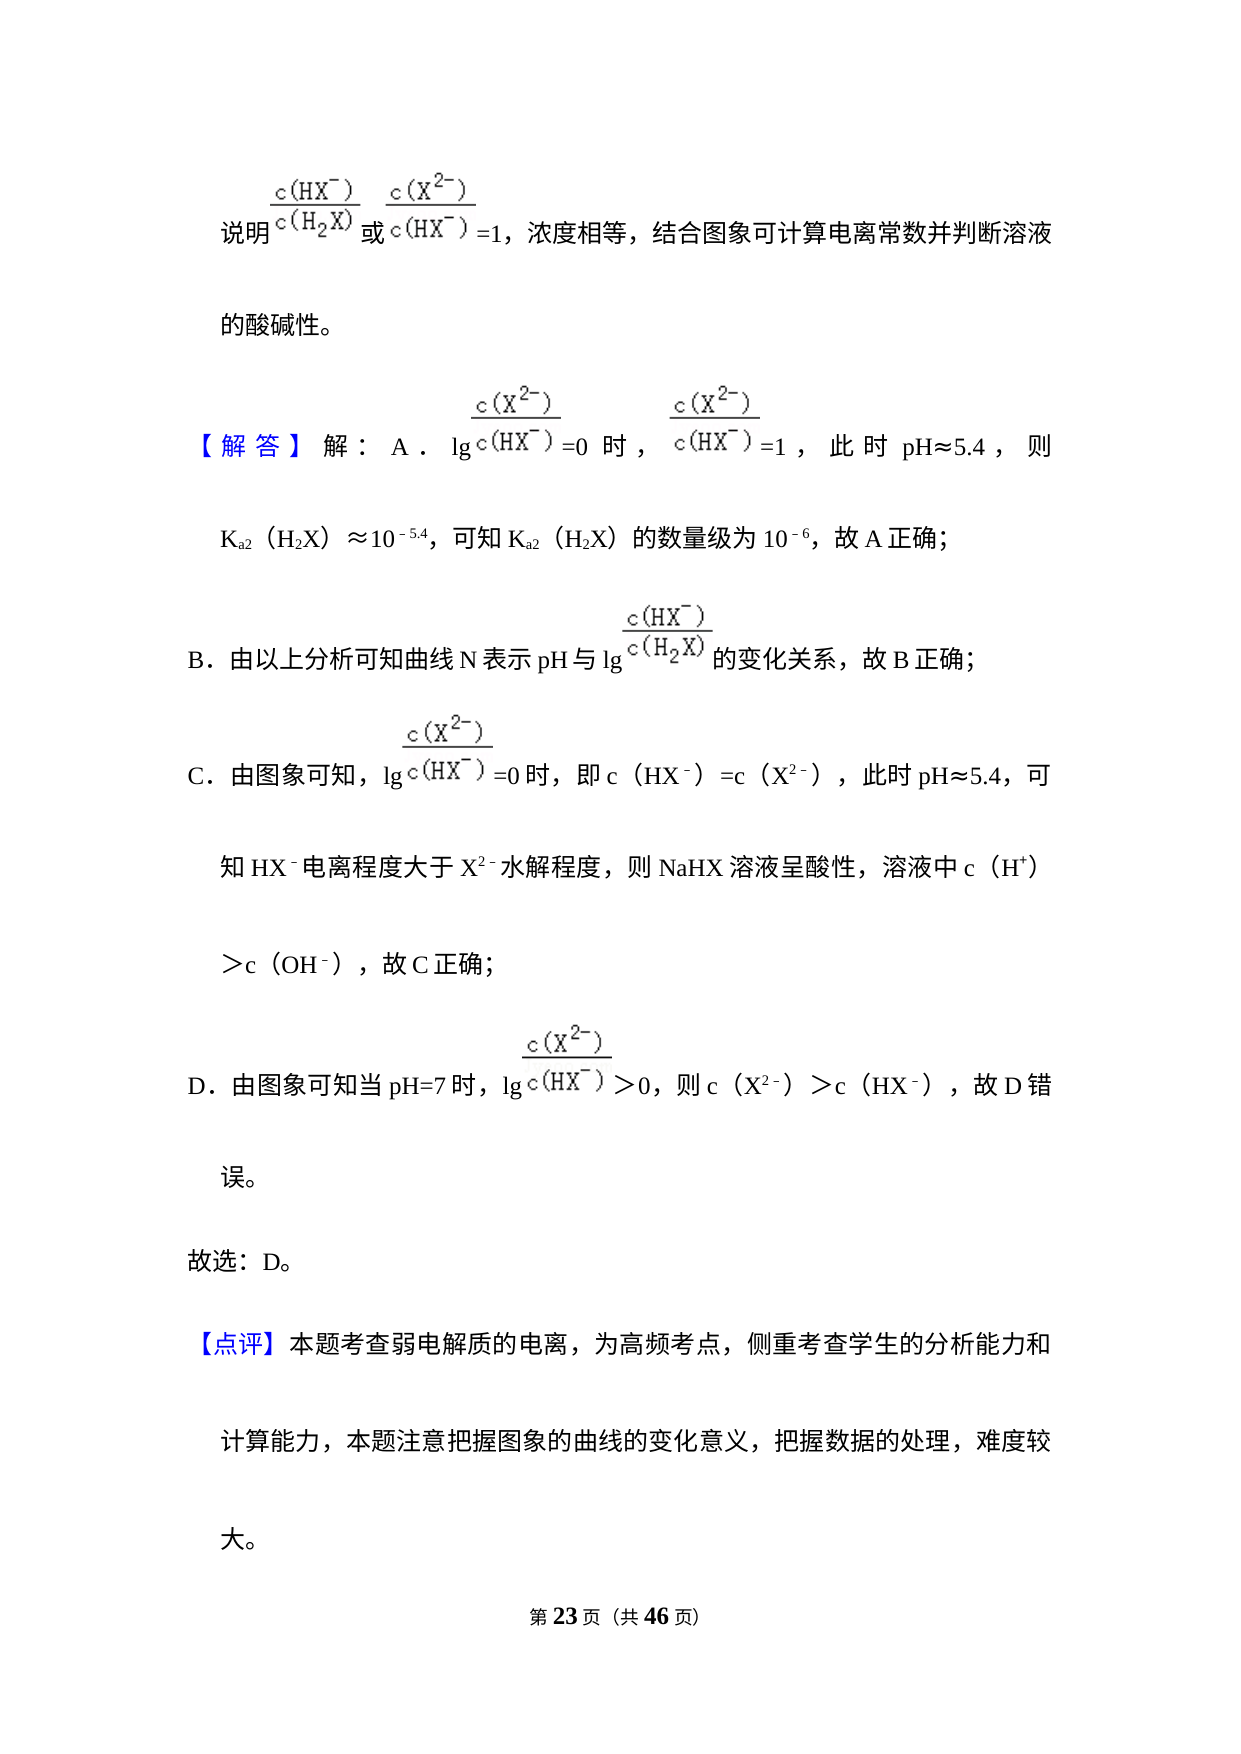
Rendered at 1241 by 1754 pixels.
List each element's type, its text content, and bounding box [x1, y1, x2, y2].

picture [669, 383, 760, 456]
text B．由以上分析可知曲线N表示pH与lg的变化关系，故B正确； [187, 587, 1053, 685]
picture [270, 170, 361, 242]
text D．由图象可知当pH=7时，lg＞0，则c（X2﹣）＞c（HX﹣），故D错误。 [187, 1013, 1053, 1208]
text C．由图象可知，lg=0时，即c（HX﹣）=c（X2﹣），此时pH≈5.4，可知HX﹣电离程度大于X2﹣水解程度，则NaHX溶液呈酸性，溶液中c（H+）＞c（OH﹣），故C正确； [187, 703, 1053, 995]
picture [622, 596, 713, 669]
picture [471, 383, 562, 456]
picture [385, 170, 476, 242]
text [187, 161, 1053, 356]
picture [522, 1022, 613, 1095]
picture [402, 711, 493, 784]
text 故选：D。 [187, 1227, 1053, 1292]
text 【解答】解：A．lg=0时，=1，此时pH≈5.4，则Ka2（H2X）≈10﹣5.4，可知Ka2（H2X）的数量级为10﹣6，故A正确； [187, 374, 1053, 569]
text 【点评】本题考查弱电解质的电离，为高频考点，侧重考查学生的分析能力和计算能力，本题注意把握图象的曲线的变化意义，把握数据的处理，难度较大。 [187, 1310, 1053, 1570]
